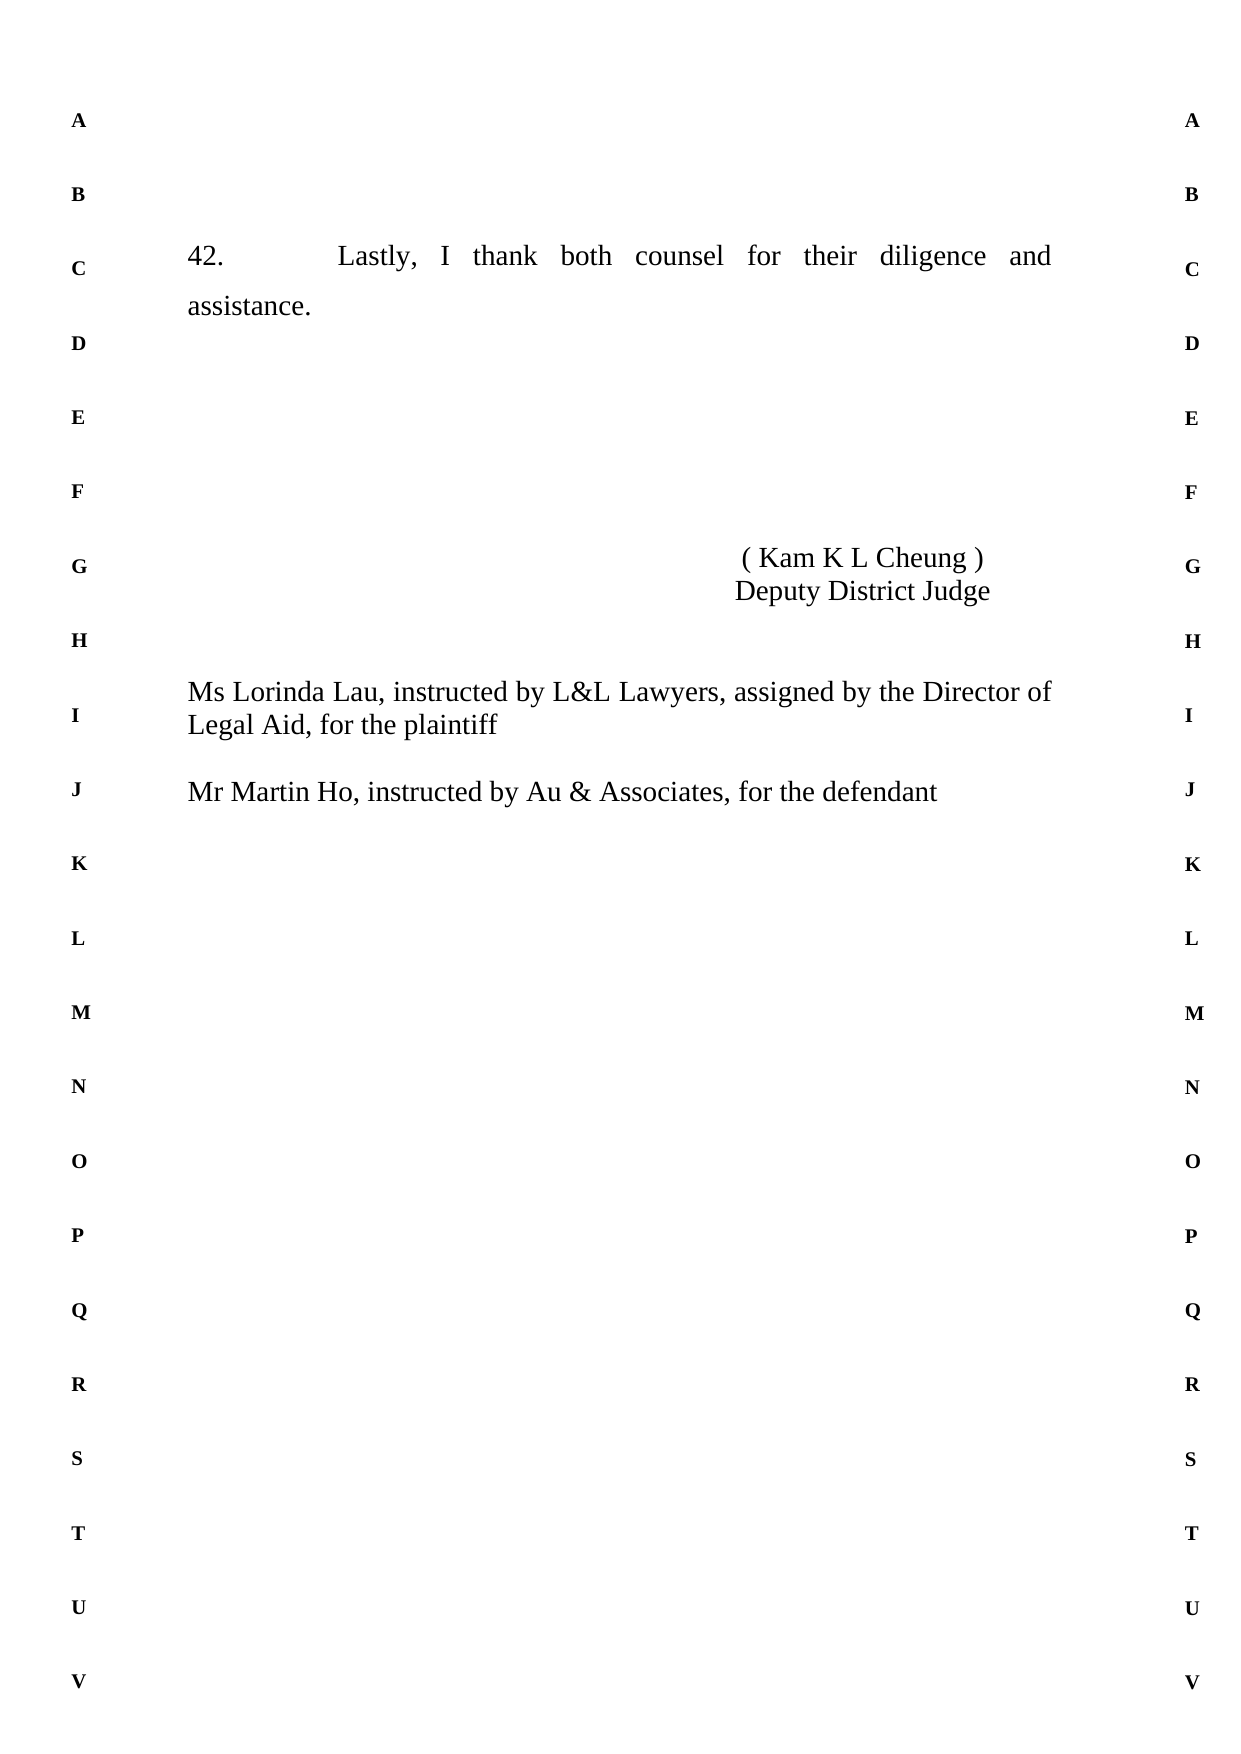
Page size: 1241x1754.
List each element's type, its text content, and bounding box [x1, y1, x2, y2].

text ( Kam K L Cheung ) [187, 540, 1053, 573]
text Mr Martin Ho, instructed by Au & Associates, for the defendant [187, 774, 1053, 808]
text Deputy District Judge [187, 573, 1053, 607]
list Lastly, I thank both counsel for their diligence and assistance. [187, 238, 1053, 322]
text Ms Lorinda Lau, instructed by L&L Lawyers, assigned by the Director of Legal Aid, for the plaintiff [187, 674, 1053, 741]
